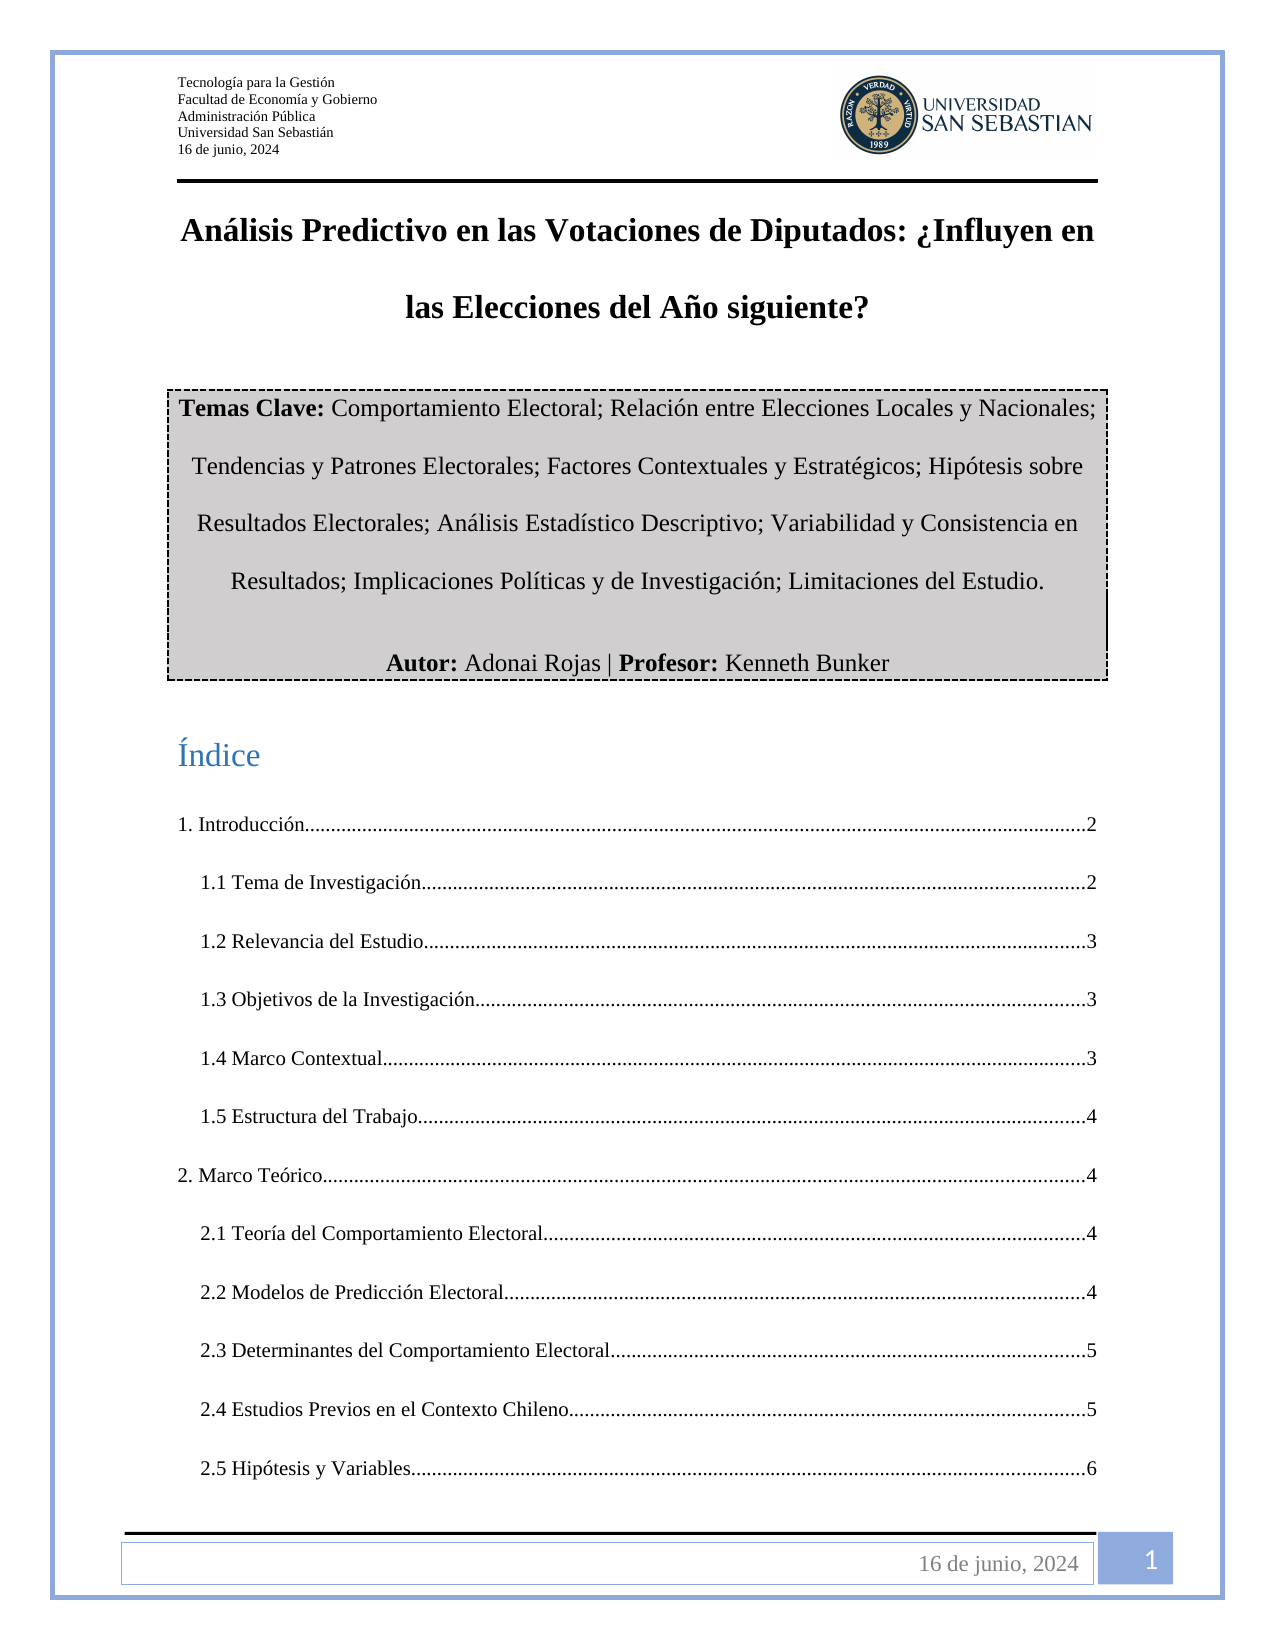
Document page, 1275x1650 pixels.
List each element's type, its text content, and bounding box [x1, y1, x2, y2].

picture [833, 67, 1098, 163]
text Temas Clave: Comportamiento Electoral; Relación entre Elecciones Locales y Nacionales; Tendencias y Patrones Electorales; Factores Contextuales y Estratégicos; Hipótesis sobre Resultados Electorales; Análisis Estadístico Descriptivo; Variabilidad y Consistencia en Resultados; Implicaciones Políticas y de Investigación; Limitaciones del Estudio. [167, 389, 1108, 594]
text Análisis Predictivo en las Votaciones de Diputados: ¿Influyen en las Elecciones del Año siguiente? [177, 211, 1098, 326]
text Autor: Adonai Rojas | Profesor: Kenneth Bunker [167, 644, 1108, 681]
